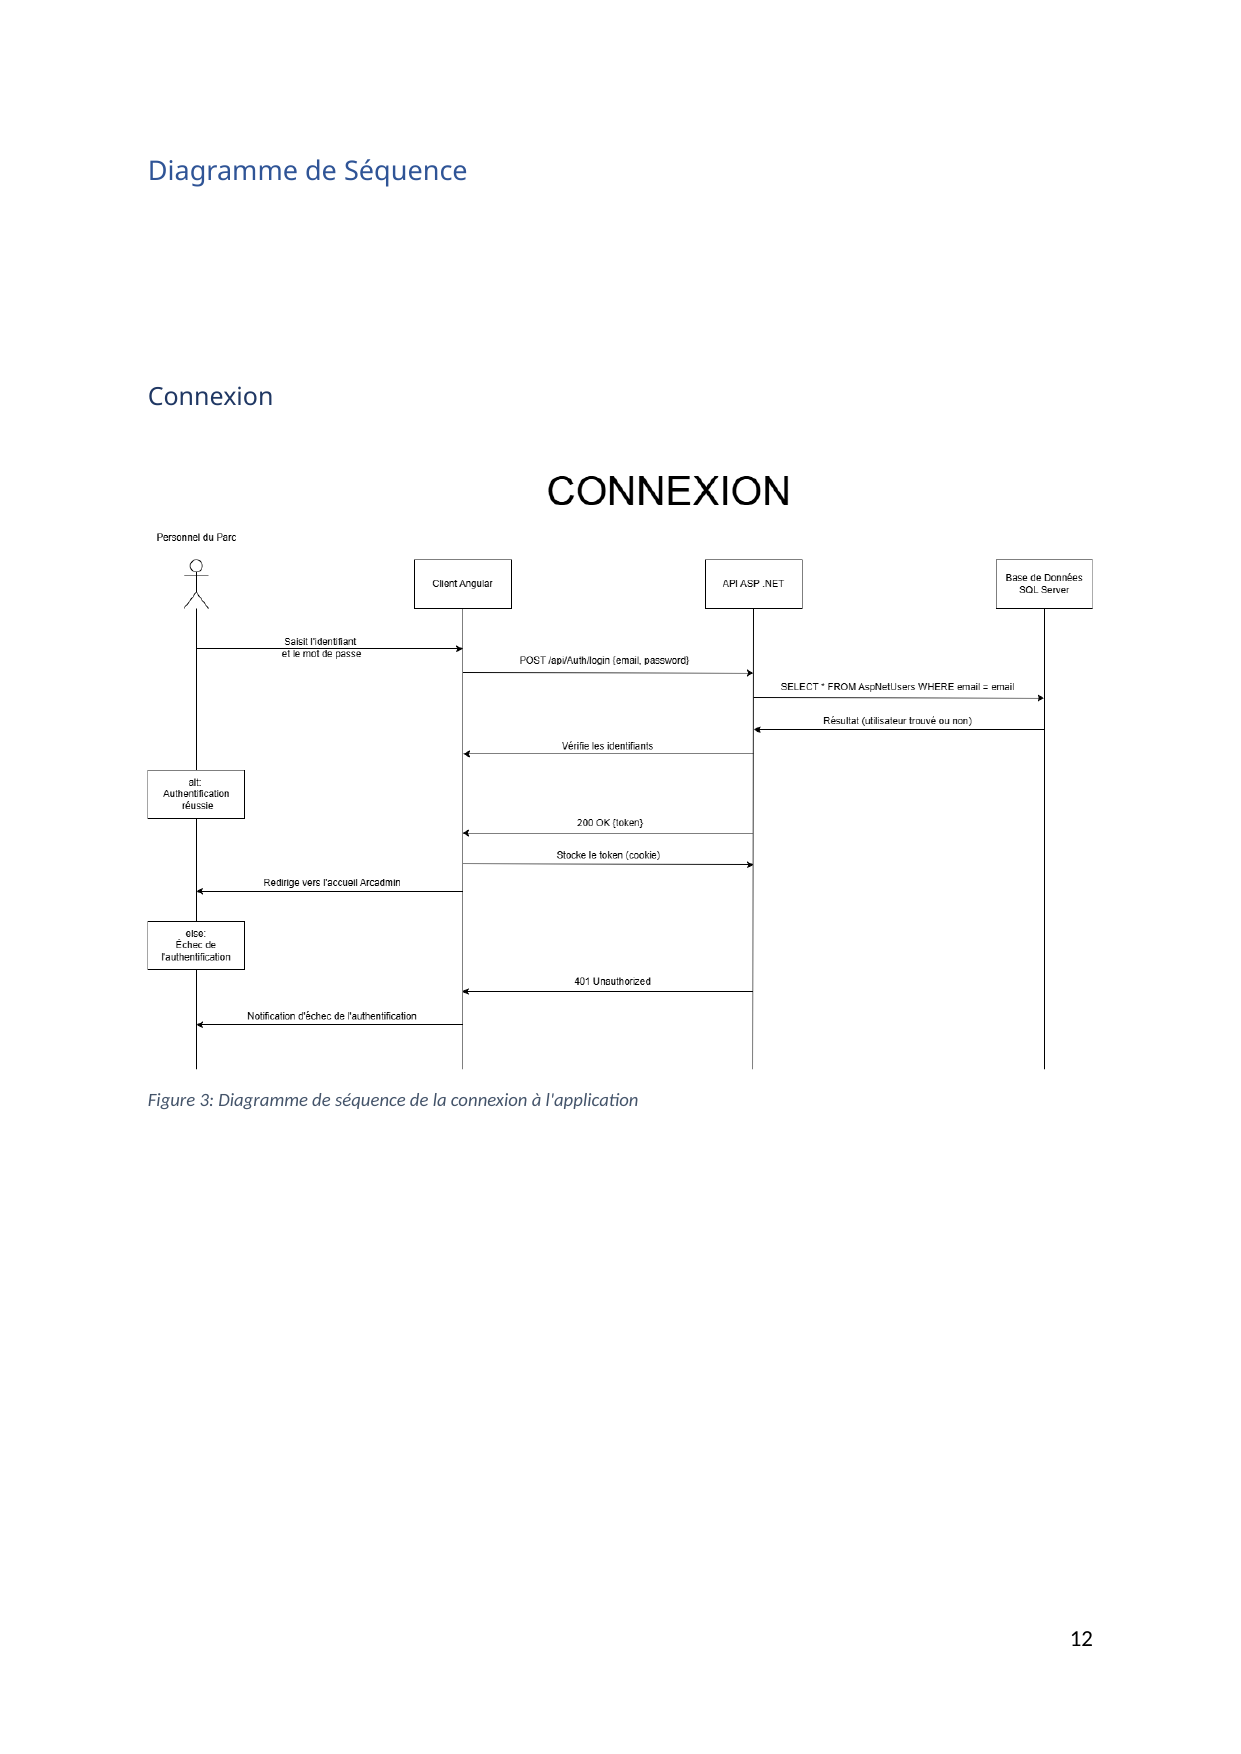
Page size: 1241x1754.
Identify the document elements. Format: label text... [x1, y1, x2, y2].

text Figure 3: Diagramme de séquence de la connexion à l'application [148, 1088, 1093, 1111]
subtitle Connexion [148, 379, 1093, 413]
picture [147, 462, 1093, 1070]
subtitle Diagramme de Séquence [148, 152, 1093, 189]
